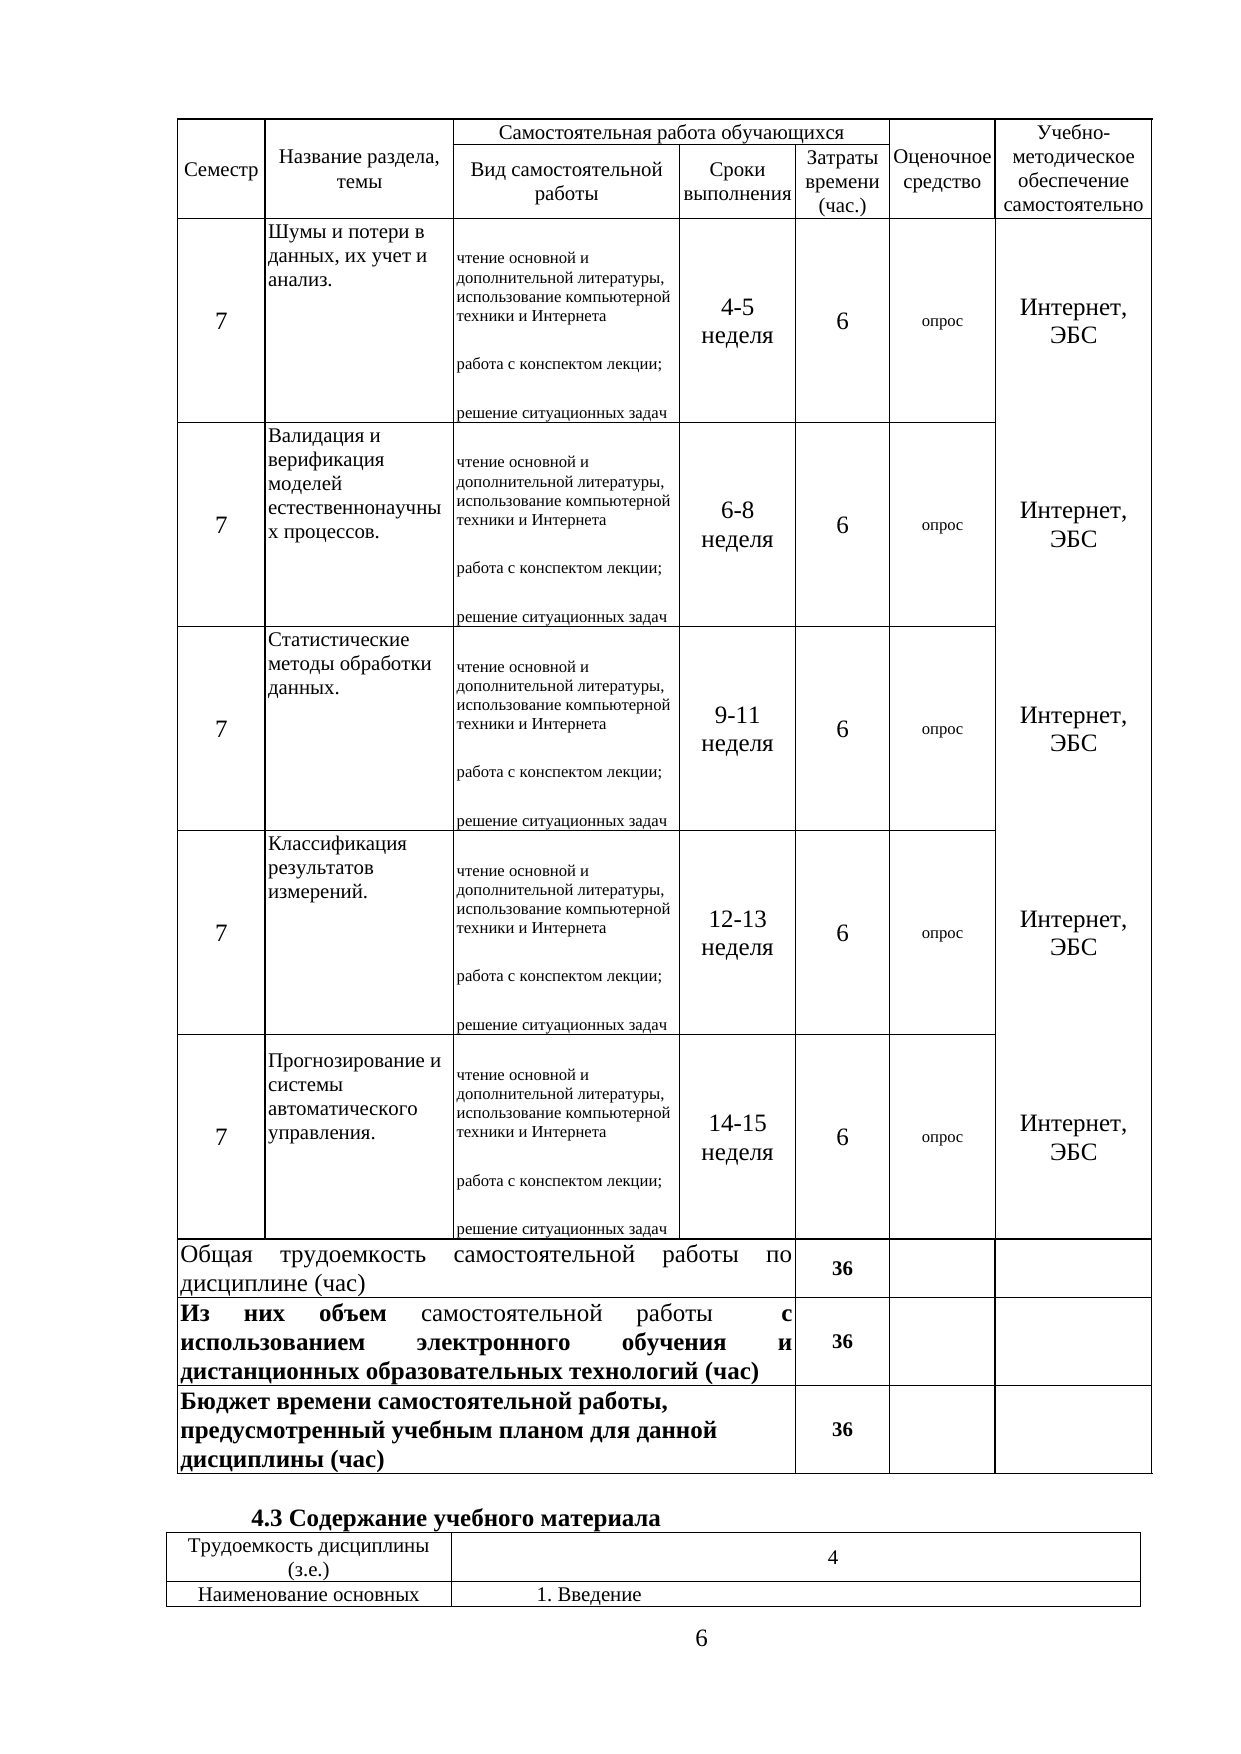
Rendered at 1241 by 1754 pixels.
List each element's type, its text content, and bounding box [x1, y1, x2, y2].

table_cell 6 [796, 627, 889, 830]
table_header Самостоятельная работа обучающихся [454, 120, 889, 144]
table_cell 6 [796, 1035, 889, 1238]
table_header Трудоемкость дисциплины (з.е.) [167, 1533, 451, 1581]
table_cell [167, 1582, 451, 1606]
table_cell 7 [178, 627, 264, 830]
table_cell опрос [890, 831, 995, 1034]
table_cell Бюджет времени самостоятельной работы, предусмотренный учебным планом для данной дисциплины (час) [178, 1386, 795, 1472]
table_header 4 [452, 1533, 1140, 1581]
table_cell опрос [890, 1035, 995, 1238]
table_cell Классификация результатов измерений. [266, 831, 453, 1034]
table_cell 6 [796, 831, 889, 1034]
table_cell 7 [178, 831, 264, 1034]
table_cell 6-8 неделя [680, 423, 795, 626]
table_cell 6 [796, 423, 889, 626]
table_header Семестр [178, 120, 264, 217]
table_cell Затраты времени (час.) [796, 145, 889, 217]
table_cell Шумы и потери в данных, их учет и анализ. [266, 219, 453, 422]
table_header Учебно-методическое обеспечение самостоятельной работы [996, 120, 1151, 217]
table_cell 36 [796, 1298, 889, 1385]
table_cell Интернет, ЭБС [996, 830, 1151, 1034]
table_cell чтение основной и дополнительной литературы, использование компьютерной техники и Интернета работа с конспектом лекции; решение ситуационных задач [454, 1035, 679, 1238]
table_cell Интернет, ЭБС [996, 626, 1151, 830]
table_cell Интернет, ЭБС [996, 422, 1151, 626]
table_cell [890, 1298, 994, 1385]
table_cell опрос [890, 627, 995, 830]
table_cell Из них объем самостоятельной работы с использованием электронного обучения и дистанционных образовательных технологий (час) [178, 1298, 795, 1385]
table_cell Вид самостоятельной работы [454, 145, 679, 217]
table_cell 36 [796, 1240, 889, 1297]
table_cell чтение основной и дополнительной литературы, использование компьютерной техники и Интернета работа с конспектом лекции; решение ситуационных задач [454, 831, 679, 1034]
table_cell чтение основной и дополнительной литературы, использование компьютерной техники и Интернета работа с конспектом лекции; решение ситуационных задач [454, 627, 679, 830]
table_cell Валидация и верификация моделей естественнонаучных процессов. [266, 423, 453, 626]
table_cell [890, 1240, 994, 1297]
table_cell 7 [178, 1035, 264, 1238]
table_cell Интернет, ЭБС [996, 219, 1151, 422]
table_cell чтение основной и дополнительной литературы, использование компьютерной техники и Интернета работа с конспектом лекции; решение ситуационных задач [454, 423, 679, 626]
table_cell 7 [178, 423, 264, 626]
table_cell 14-15 неделя [680, 1035, 795, 1238]
table_cell 9-11 неделя [680, 627, 795, 830]
table_cell чтение основной и дополнительной литературы, использование компьютерной техники и Интернета работа с конспектом лекции; решение ситуационных задач [454, 219, 679, 422]
table_cell опрос [890, 423, 995, 626]
table_cell [996, 1386, 1151, 1472]
table_cell Общая трудоемкость самостоятельной работы по дисциплине (час) [178, 1240, 795, 1297]
table_header Название раздела, темы [266, 120, 453, 217]
table_cell опрос [890, 219, 995, 422]
table_cell [996, 1298, 1151, 1385]
table_cell [890, 1386, 994, 1472]
table_cell Интернет, ЭБС [996, 1034, 1151, 1238]
table_cell 7 [178, 219, 264, 422]
table_header Оценочное средство [890, 120, 994, 217]
table_cell 12-13 неделя [680, 831, 795, 1034]
table_cell 36 [796, 1386, 889, 1472]
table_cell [452, 1582, 1140, 1606]
table_cell Статистические методы обработки данных. [266, 627, 453, 830]
table_cell [996, 1240, 1151, 1297]
table_cell Прогнозирование и системы автоматического управления. [266, 1035, 453, 1238]
text 4.3 Содержание учебного материала [177, 1503, 1152, 1532]
table_cell 6 [796, 219, 889, 422]
table_cell 4-5 неделя [680, 219, 795, 422]
table_cell Сроки выполнения [680, 145, 795, 217]
